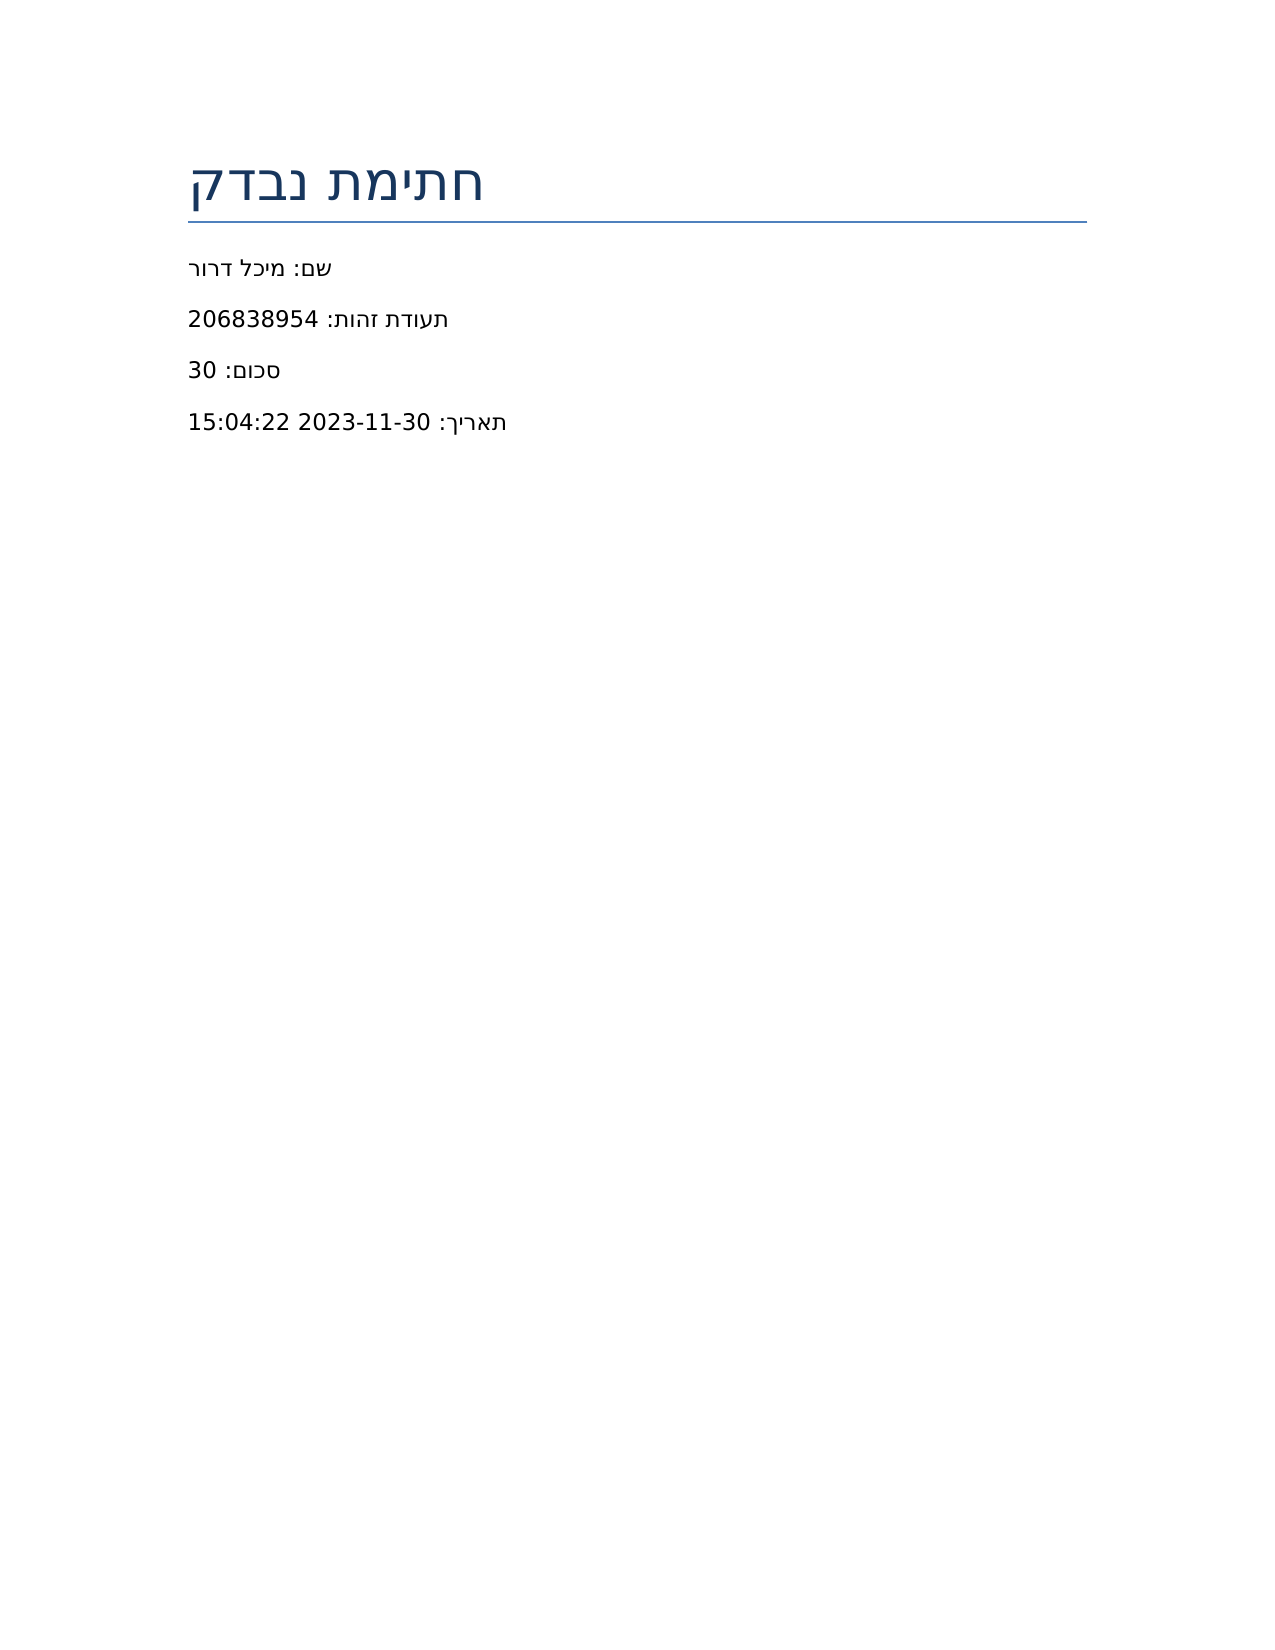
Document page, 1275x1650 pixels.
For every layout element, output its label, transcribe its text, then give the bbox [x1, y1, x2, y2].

text תעודת זהות: 206838954 [187, 306, 1087, 333]
text סכום: 30 [187, 358, 1087, 384]
title חתימת נבדק [187, 150, 1087, 223]
text שם: מיכל דרור [187, 255, 1087, 281]
text תאריך: 2023-11-30 15:04:22 [187, 409, 1087, 436]
